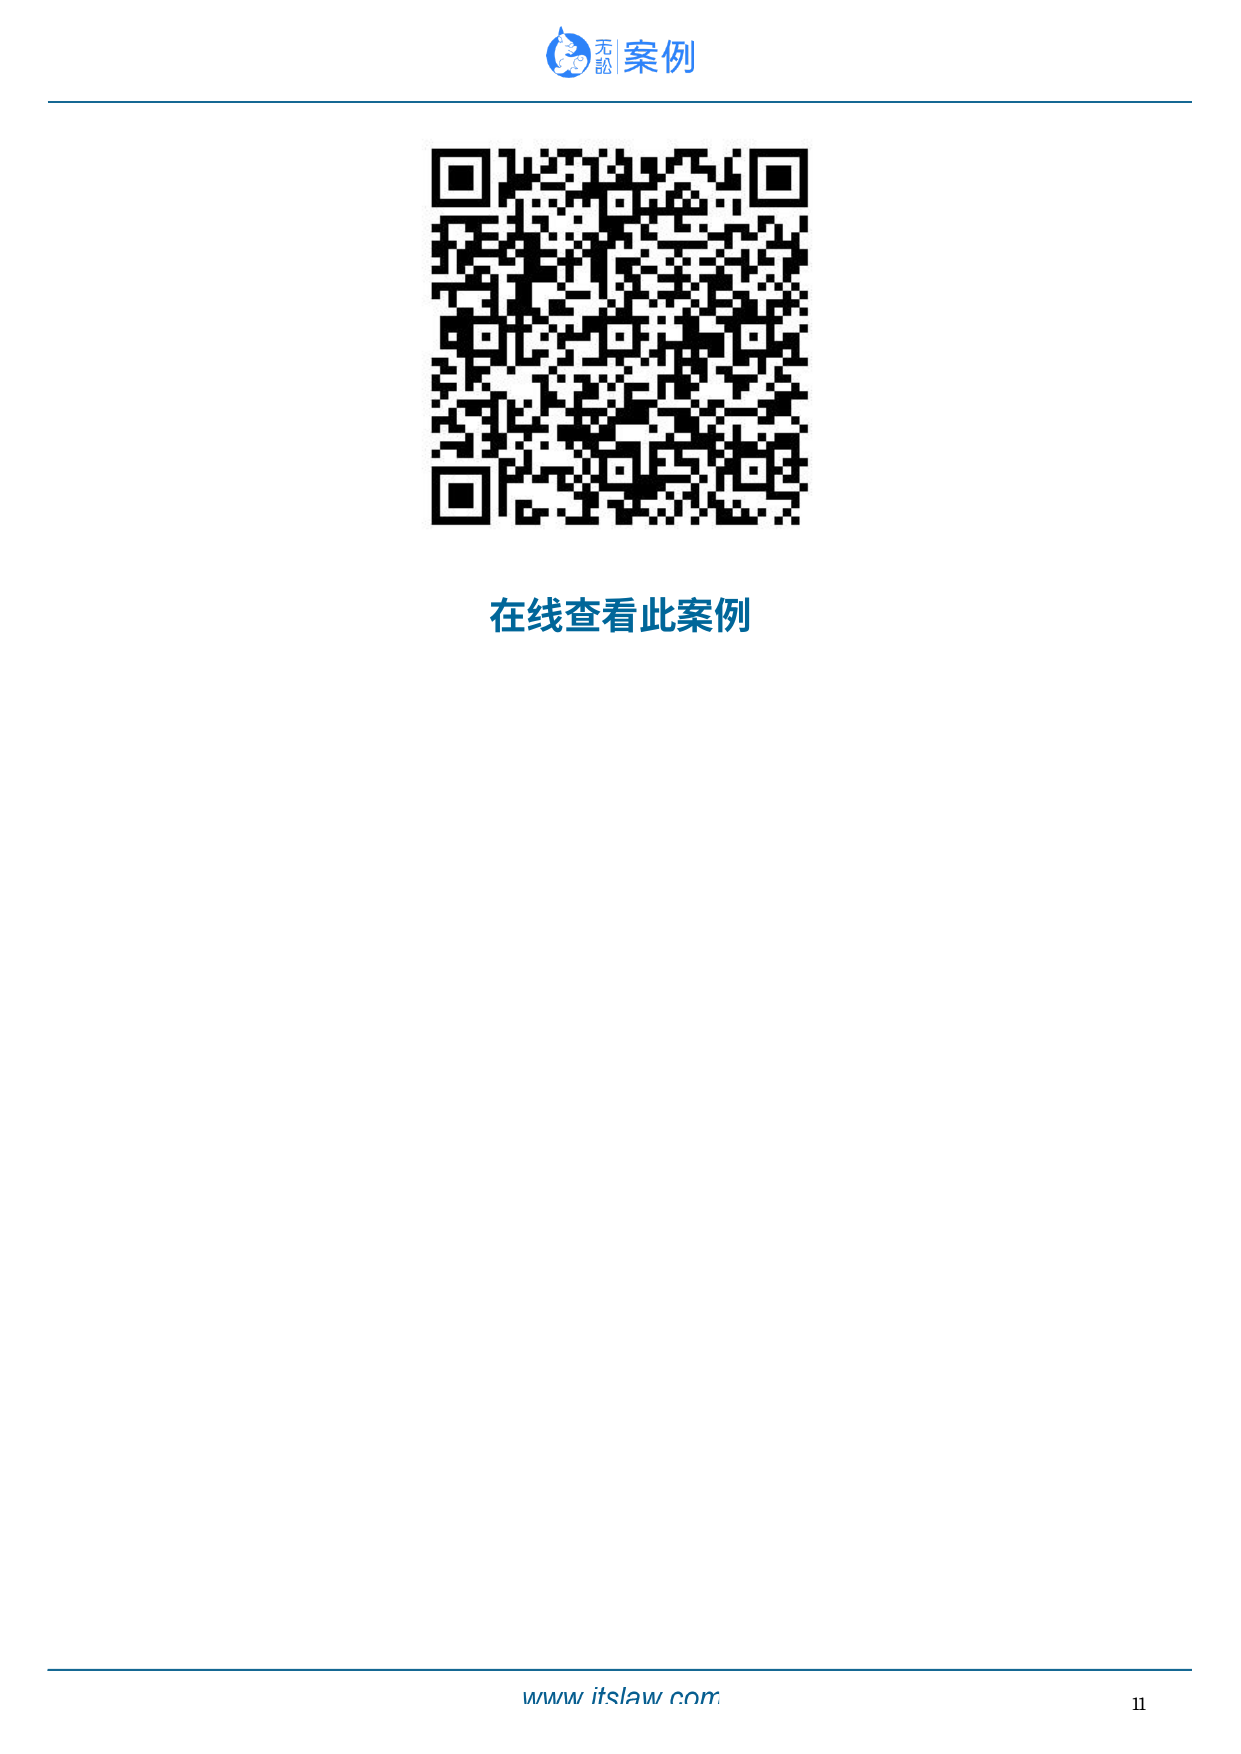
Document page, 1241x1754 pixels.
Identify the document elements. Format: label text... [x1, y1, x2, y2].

text 在线查看此案例 [94, 569, 1146, 657]
picture [411, 128, 829, 546]
picture [523, 1687, 720, 1704]
picture [546, 26, 694, 78]
